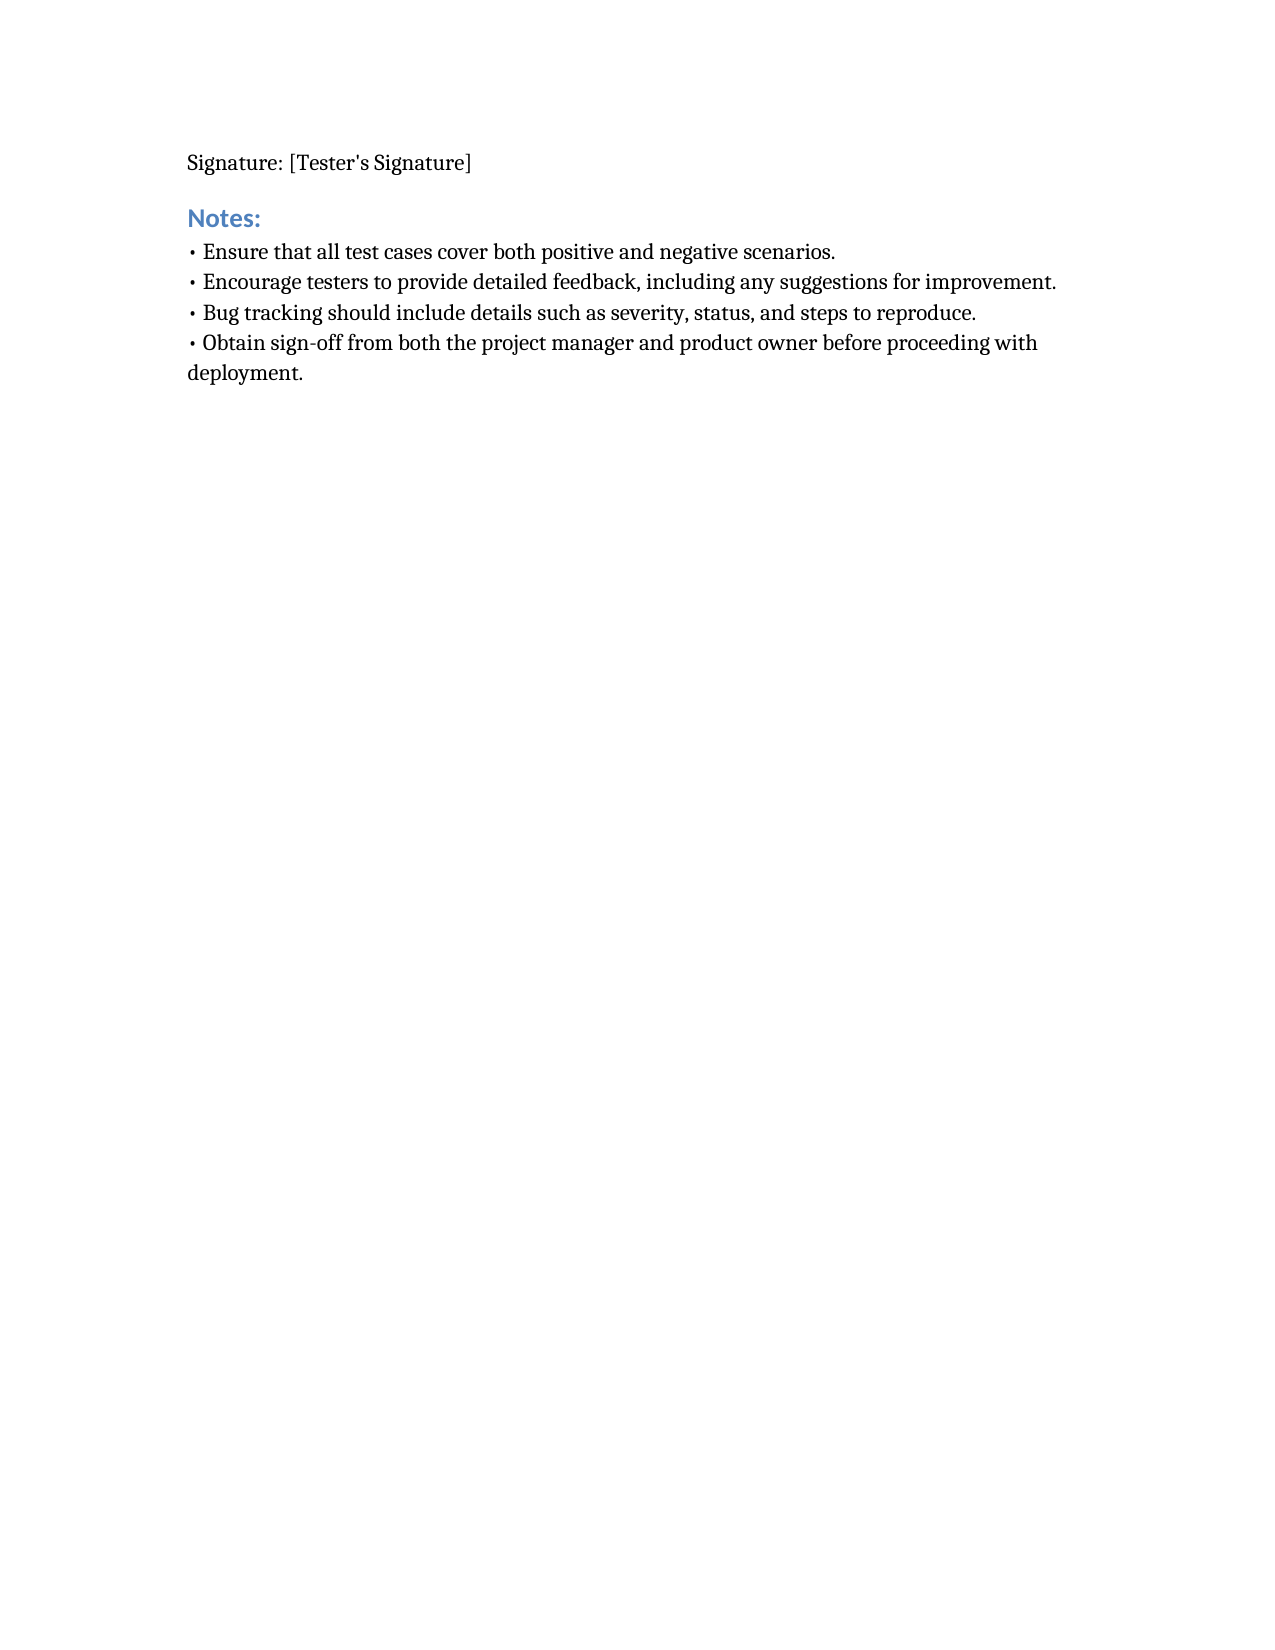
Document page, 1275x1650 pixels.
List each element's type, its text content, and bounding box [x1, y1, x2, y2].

subtitle Notes: [187, 201, 1087, 234]
text • Ensure that all test cases cover both positive and negative scenarios. • Encourage testers to provide detailed feedback, including any suggestions for improvement. • Bug tracking should include details such as severity, status, and steps to reproduce. • Obtain sign-off from both the project manager and product owner before proceeding with deployment. [187, 239, 1087, 386]
text Signature: [Tester's Signature] [187, 150, 1087, 176]
